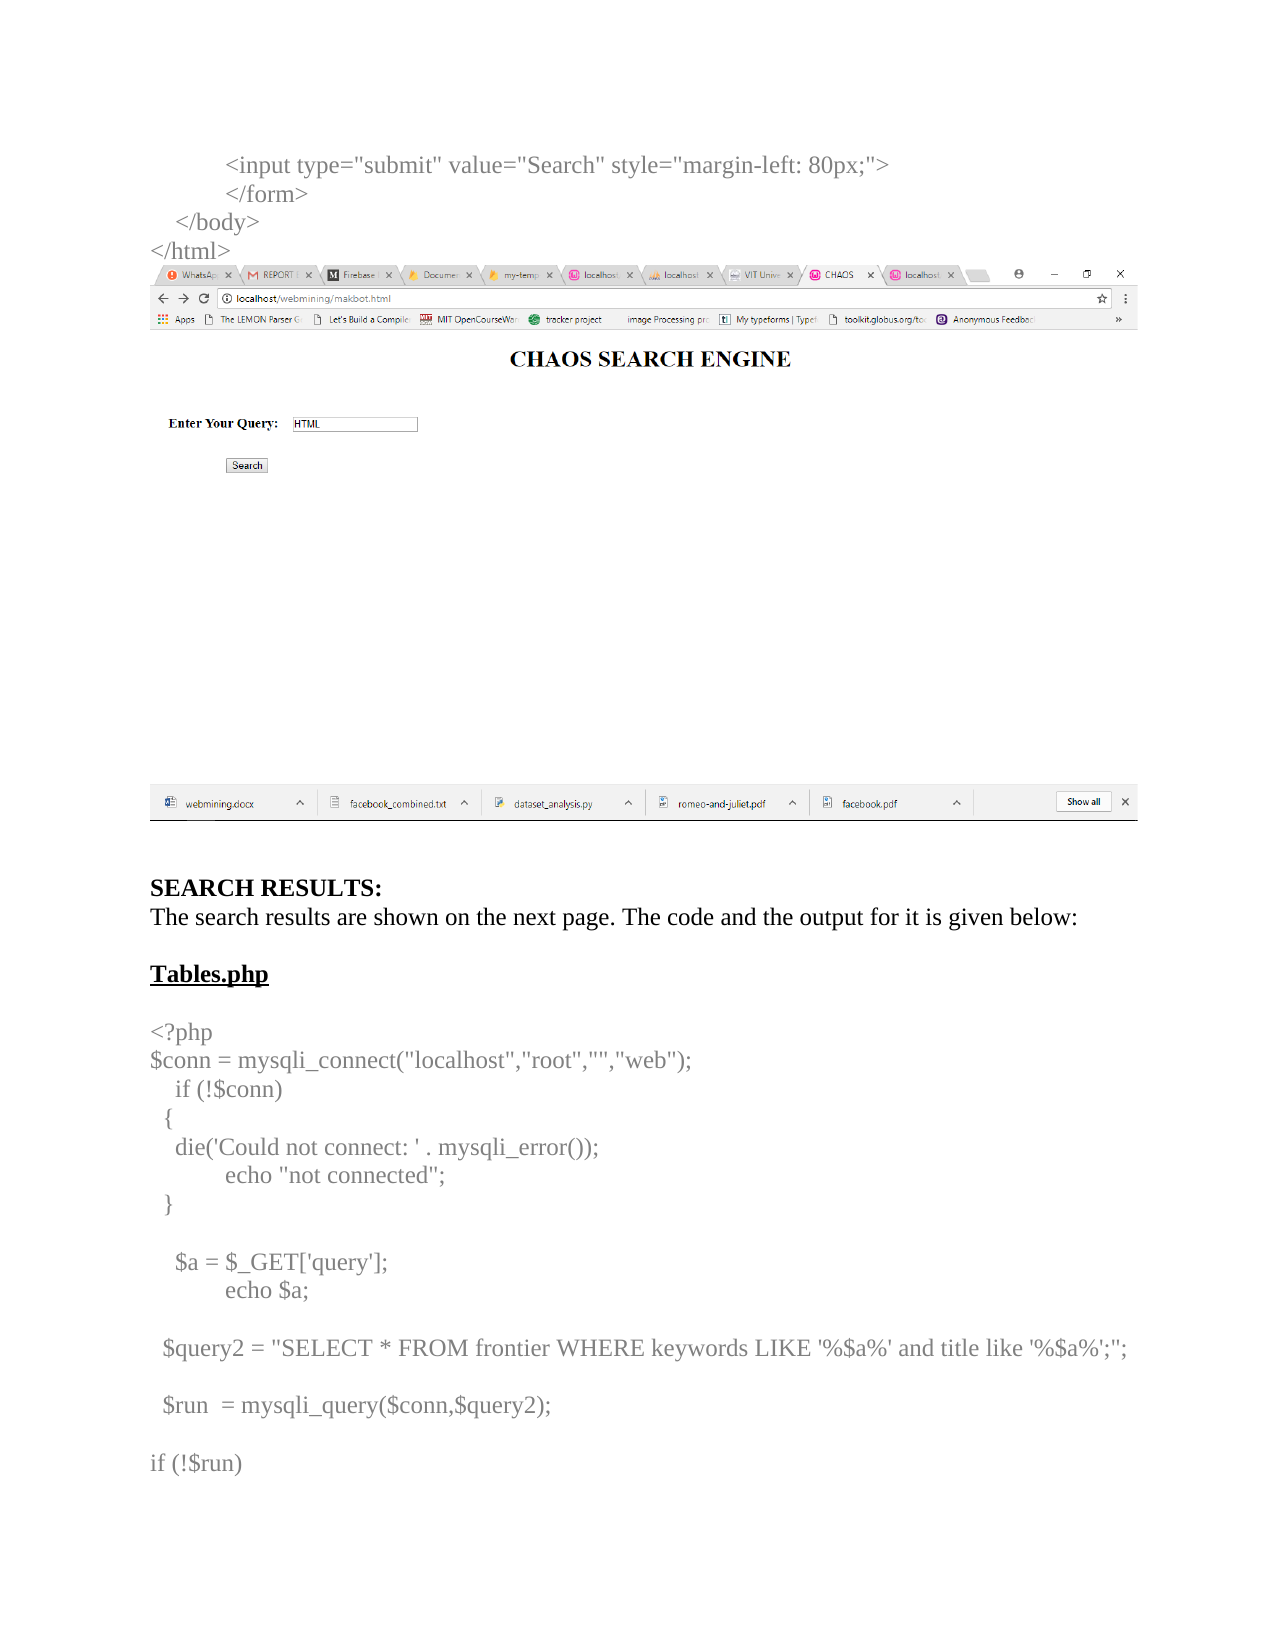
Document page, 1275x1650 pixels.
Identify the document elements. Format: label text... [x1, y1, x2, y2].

text die('Could not connect: ' . mysqli_error()); [150, 1132, 1138, 1161]
text Tables.php [150, 959, 1138, 988]
text SEARCH RESULTS: [150, 873, 1138, 902]
text echo "not connected"; [150, 1161, 1138, 1189]
text echo $a; [150, 1276, 1138, 1304]
text $query2 = "SELECT * FROM frontier WHERE keywords LIKE '%$a%' and title like '%$a%';"; [150, 1333, 1138, 1362]
text $run = mysqli_query($conn,$query2); [150, 1391, 1138, 1419]
text if (!$run) [150, 1448, 1138, 1477]
text $a = $_GET['query']; [150, 1247, 1138, 1276]
text } [150, 1189, 1138, 1218]
text $conn = mysqli_connect("localhost","root","","web"); [150, 1046, 1138, 1074]
text if (!$conn) [150, 1074, 1138, 1103]
text <?php [150, 1017, 1138, 1046]
text { [150, 1103, 1138, 1132]
picture [150, 265, 1138, 821]
text <input type="submit" value="Search" style="margin-left: 80px;"> [150, 150, 1138, 179]
text </html> [150, 236, 1138, 265]
text </body> [150, 207, 1138, 236]
text </form> [150, 179, 1138, 207]
text The search results are shown on the next page. The code and the output for it is given below: [150, 902, 1138, 931]
